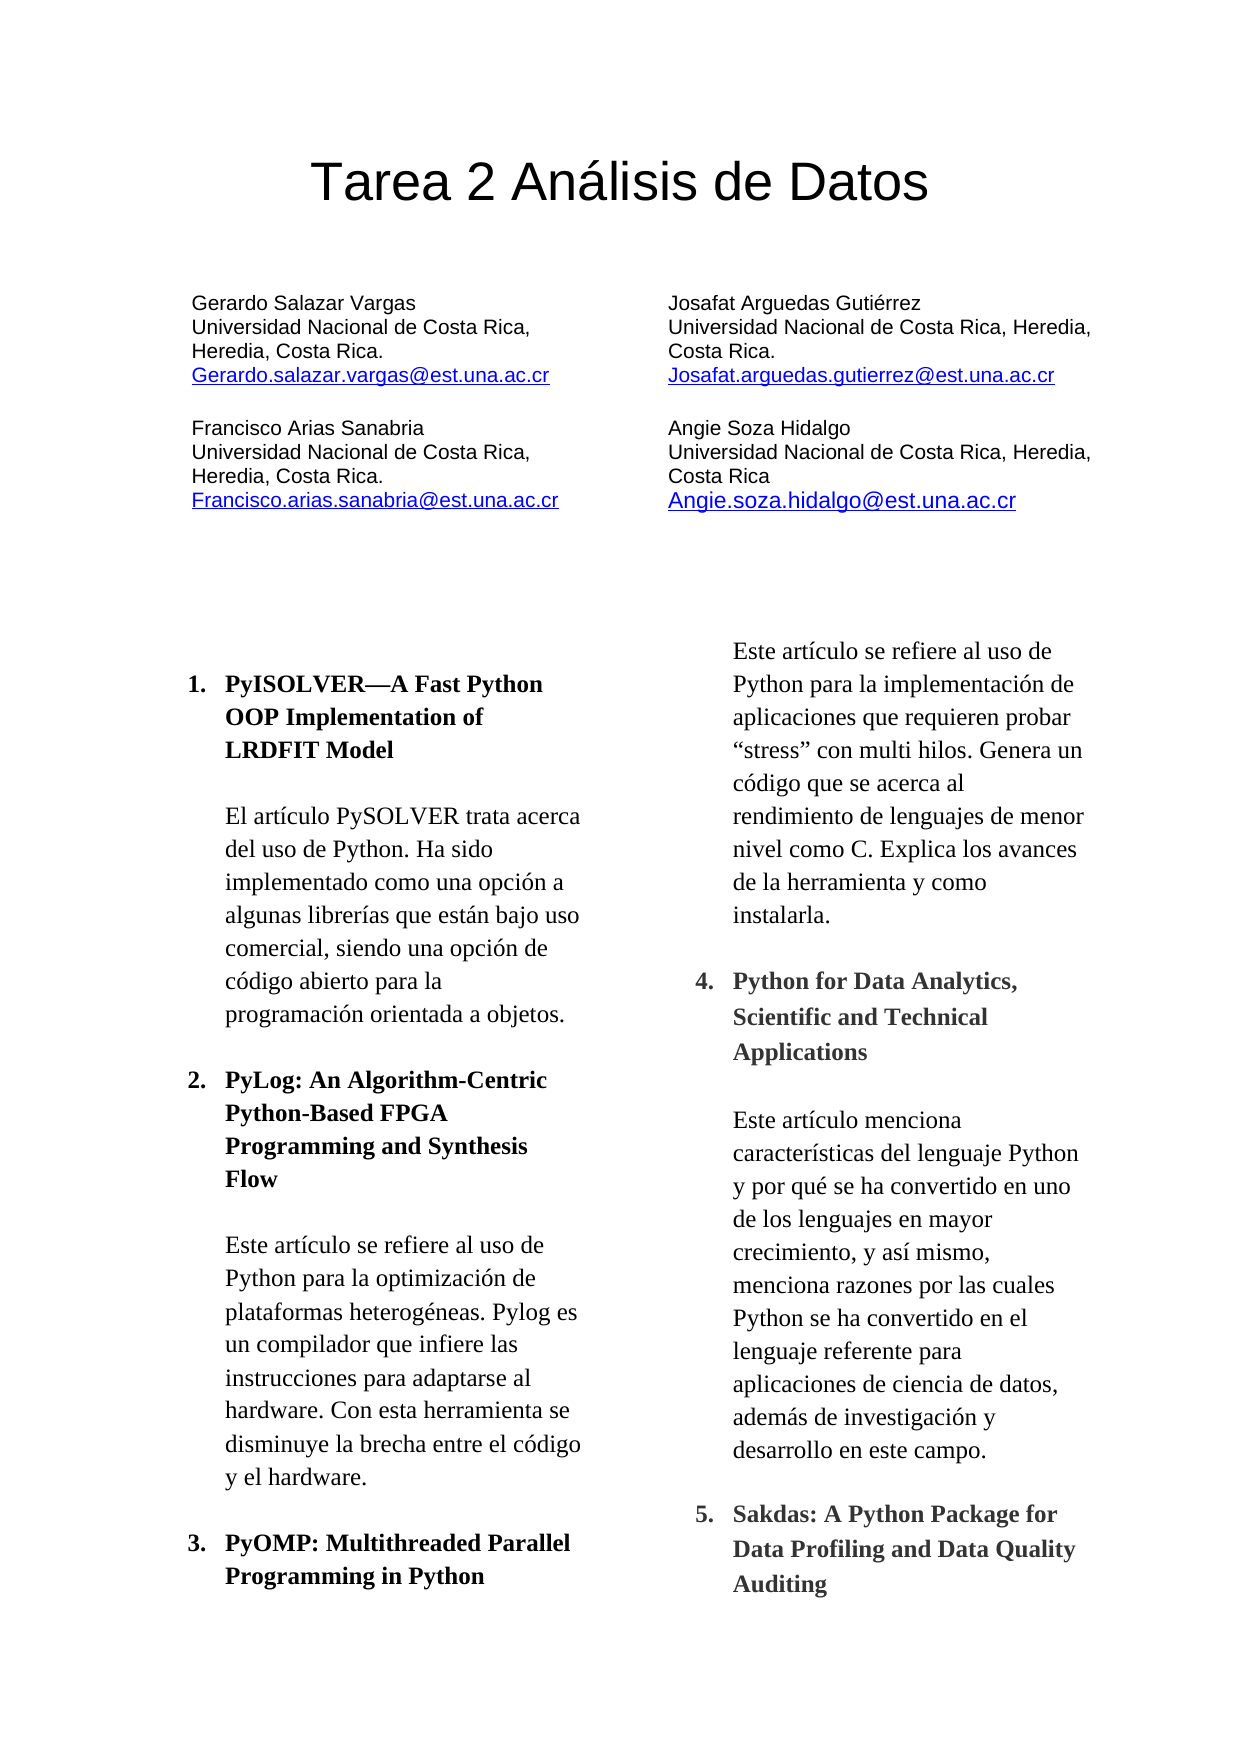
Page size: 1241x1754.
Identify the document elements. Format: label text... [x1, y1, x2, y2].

subtitle Sakdas: A Python Package for Data Profiling and Data Quality Auditing [695, 1499, 1090, 1598]
table_header Gerardo Salazar Vargas Universidad Nacional de Costa Rica, Heredia, Costa Rica. Gerardo.salazar.vargas@est.una.ac.cr [105, 291, 582, 416]
table_cell Angie Soza Hidalgo Universidad Nacional de Costa Rica, Heredia, Costa Rica Angie.soza.hidalgo@est.una.ac.cr [582, 416, 1153, 543]
table_header Josafat Arguedas Gutiérrez Universidad Nacional de Costa Rica, Heredia, Costa Rica. Josafat.arguedas.gutierrez@est.una.ac.cr [582, 291, 1153, 416]
list PyLog: An Algorithm-Centric Python-Based FPGA Programming and Synthesis Flow [187, 1065, 583, 1193]
list PyOMP: Multithreaded Parallel Programming in Python [187, 1528, 583, 1589]
subtitle Python for Data Analytics, Scientific and Technical Applications [695, 966, 1090, 1066]
title Tarea 2 Análisis de Datos [150, 150, 1090, 212]
list PyISOLVER—A Fast Python OOP Implementation of LRDFIT Model [187, 669, 583, 764]
text Este artículo se refiere al uso de Python para la implementación de aplicaciones que requieren probar “stress” con multi hilos. Genera un código que se acerca al rendimiento de lenguajes de menor nivel como C. Explica los avances de la herramienta y como instalarla. [733, 636, 1090, 929]
text El artículo PySOLVER trata acerca del uso de Python. Ha sido implementado como una opción a algunas librerías que están bajo uso comercial, siendo una opción de código abierto para la programación orientada a objetos. [225, 801, 583, 1028]
text Este artículo se refiere al uso de Python para la optimización de plataformas heterogéneas. Pylog es un compilador que infiere las instrucciones para adaptarse al hardware. Con esta herramienta se disminuye la brecha entre el código y el hardware. [225, 1231, 583, 1490]
table_cell Francisco Arias Sanabria Universidad Nacional de Costa Rica, Heredia, Costa Rica. Francisco.arias.sanabria@est.una.ac.cr [105, 416, 582, 543]
text Este artículo menciona características del lenguaje Python y por qué se ha convertido en uno de los lenguajes en mayor crecimiento, y así mismo, menciona razones por las cuales Python se ha convertido en el lenguaje referente para aplicaciones de ciencia de datos, además de investigación y desarrollo en este campo. [733, 1105, 1090, 1464]
